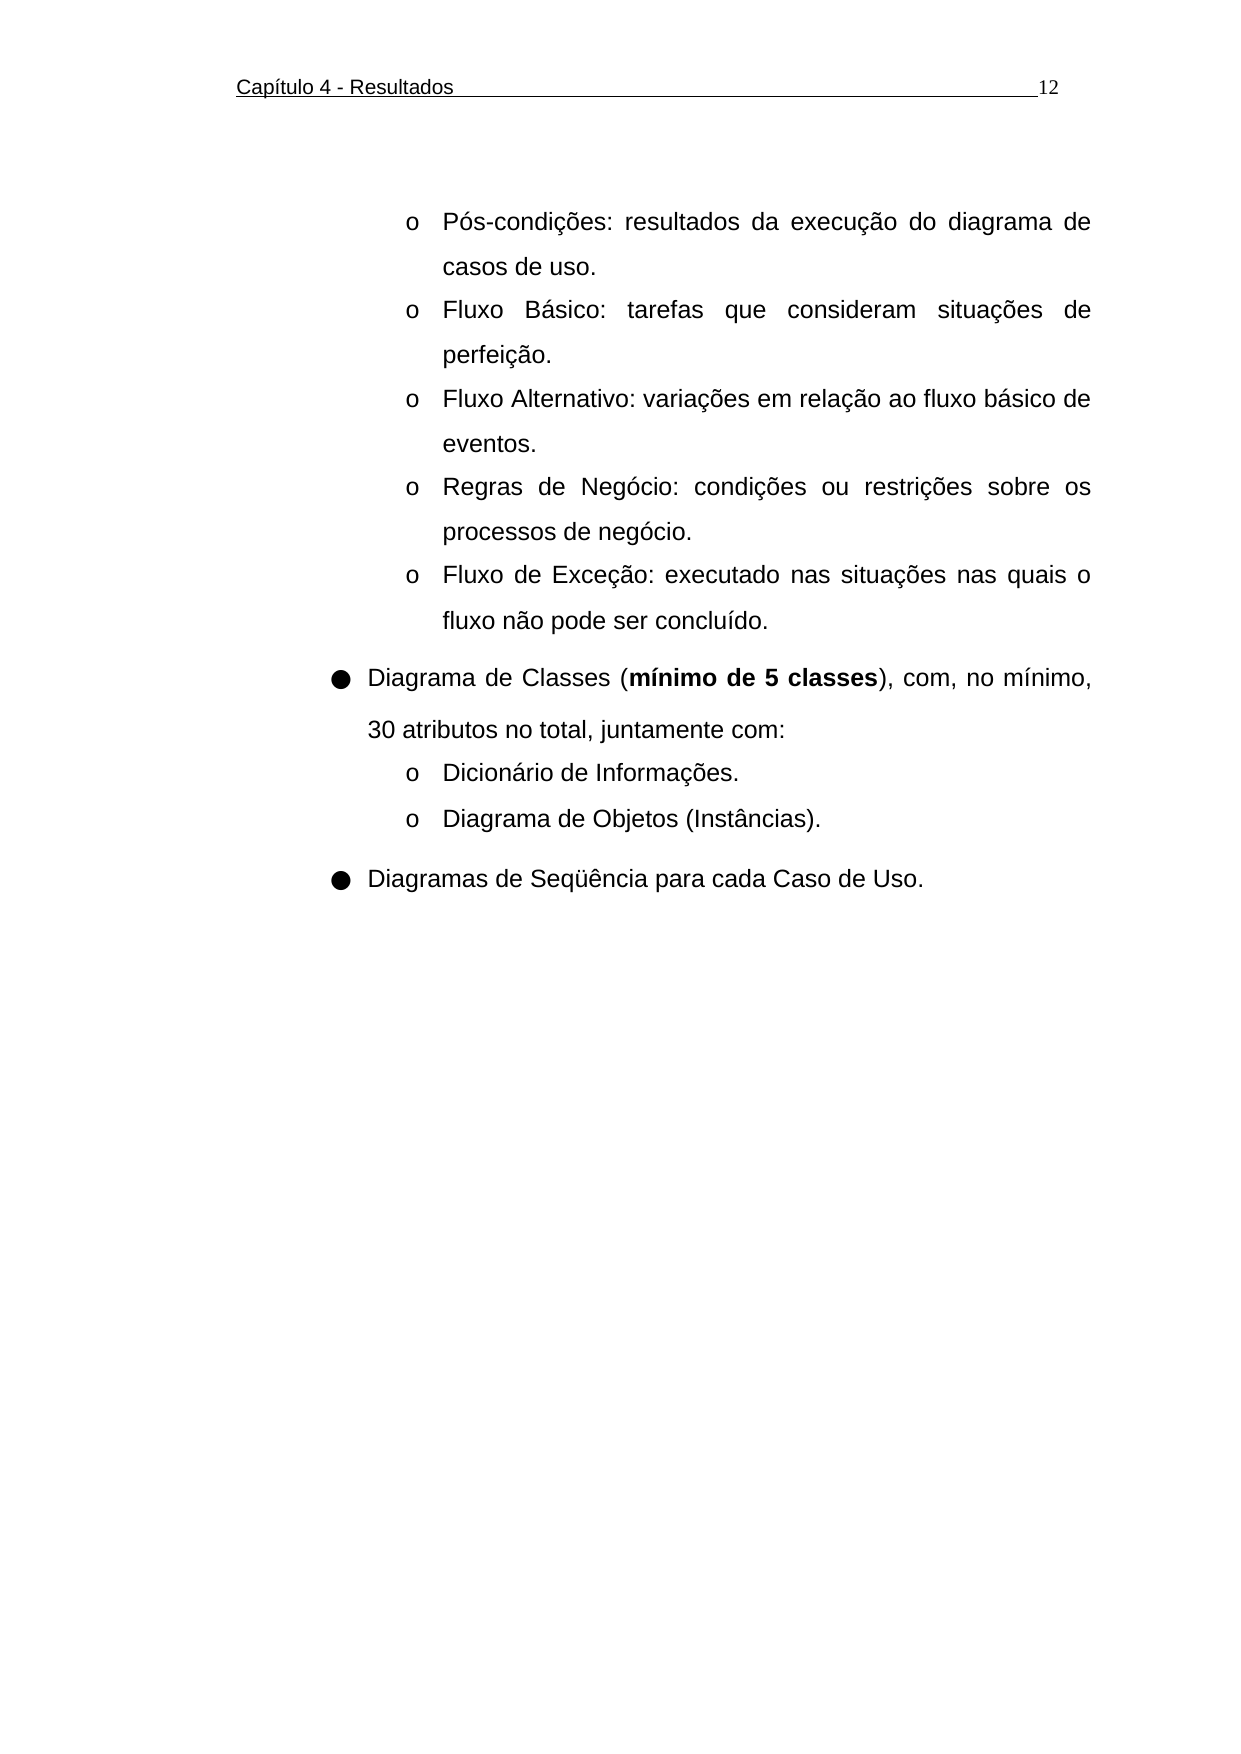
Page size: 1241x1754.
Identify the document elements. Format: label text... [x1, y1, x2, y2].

list Diagrama de Classes (mínimo de 5 classes), com, no mínimo, 30 atributos no total, juntamente com: [330, 649, 1092, 743]
list Diagramas de Seqüência para cada Caso de Uso. [330, 850, 1092, 902]
list Regras de Negócio: condições ou restrições sobre os processos de negócio. [405, 472, 1092, 546]
list Fluxo de Exceção: executado nas situações nas quais o fluxo não pode ser concluído. [405, 561, 1092, 634]
list Fluxo Alternativo: variações em relação ao fluxo básico de eventos. [405, 384, 1092, 458]
list Dicionário de Informações. [405, 758, 1092, 789]
list Diagrama de Objetos (Instâncias). [405, 804, 1092, 835]
list Fluxo Básico: tarefas que consideram situações de perfeição. [405, 295, 1092, 369]
list Pós-condições: resultados da execução do diagrama de casos de uso. [405, 207, 1092, 281]
